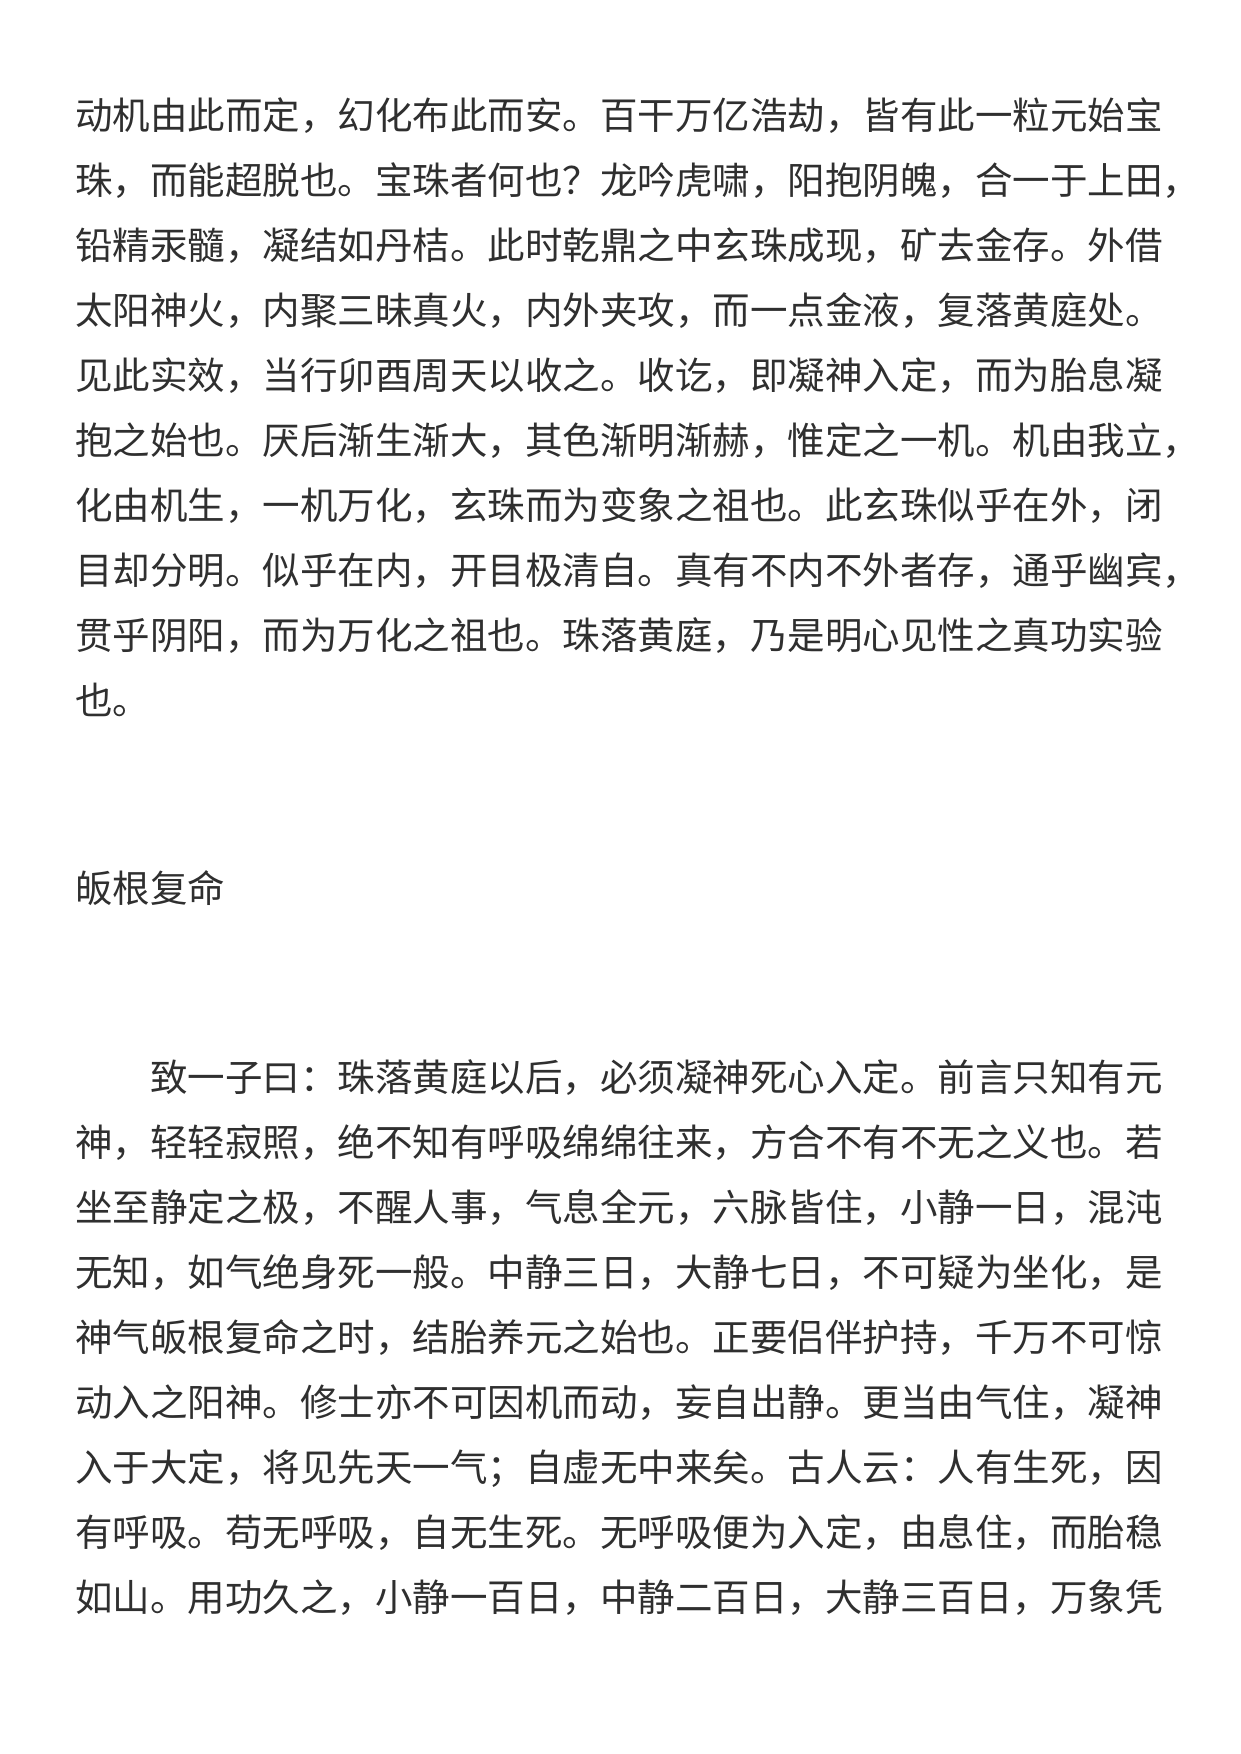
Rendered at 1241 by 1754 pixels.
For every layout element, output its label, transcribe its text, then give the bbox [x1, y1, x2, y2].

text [75, 1042, 1165, 1627]
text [75, 81, 1165, 731]
text 皈根复命 [75, 854, 1165, 919]
